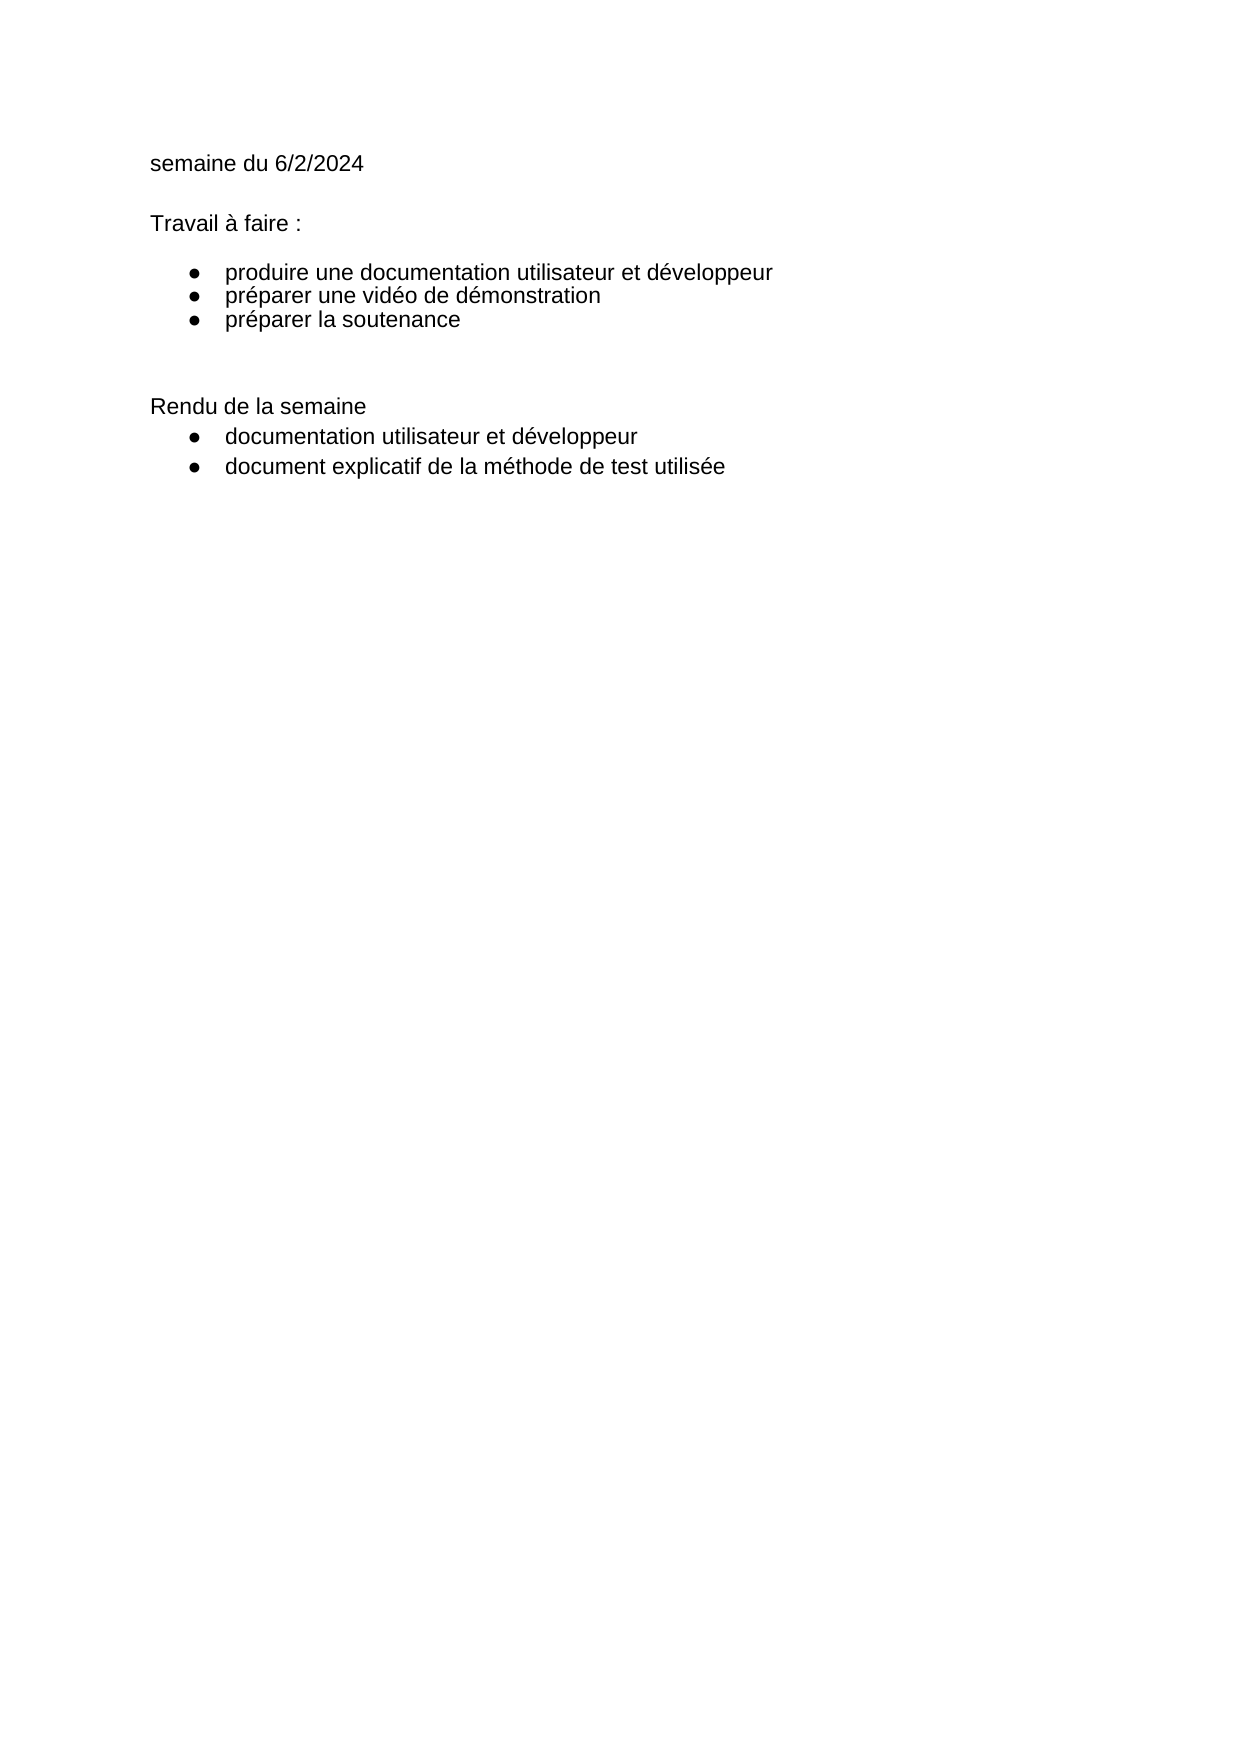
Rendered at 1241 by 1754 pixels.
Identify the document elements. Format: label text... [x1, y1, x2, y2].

list préparer une vidéo de démonstration [187, 285, 1090, 309]
list produire une documentation utilisateur et développeur [187, 261, 1090, 285]
list document explicatif de la méthode de test utilisée [187, 453, 1090, 479]
list documentation utilisateur et développeur [187, 423, 1090, 449]
text Travail à faire : [150, 210, 1090, 237]
list préparer la soutenance [187, 309, 1090, 332]
text Rendu de la semaine [150, 393, 1090, 419]
text semaine du 6/2/2024 [150, 150, 1090, 176]
